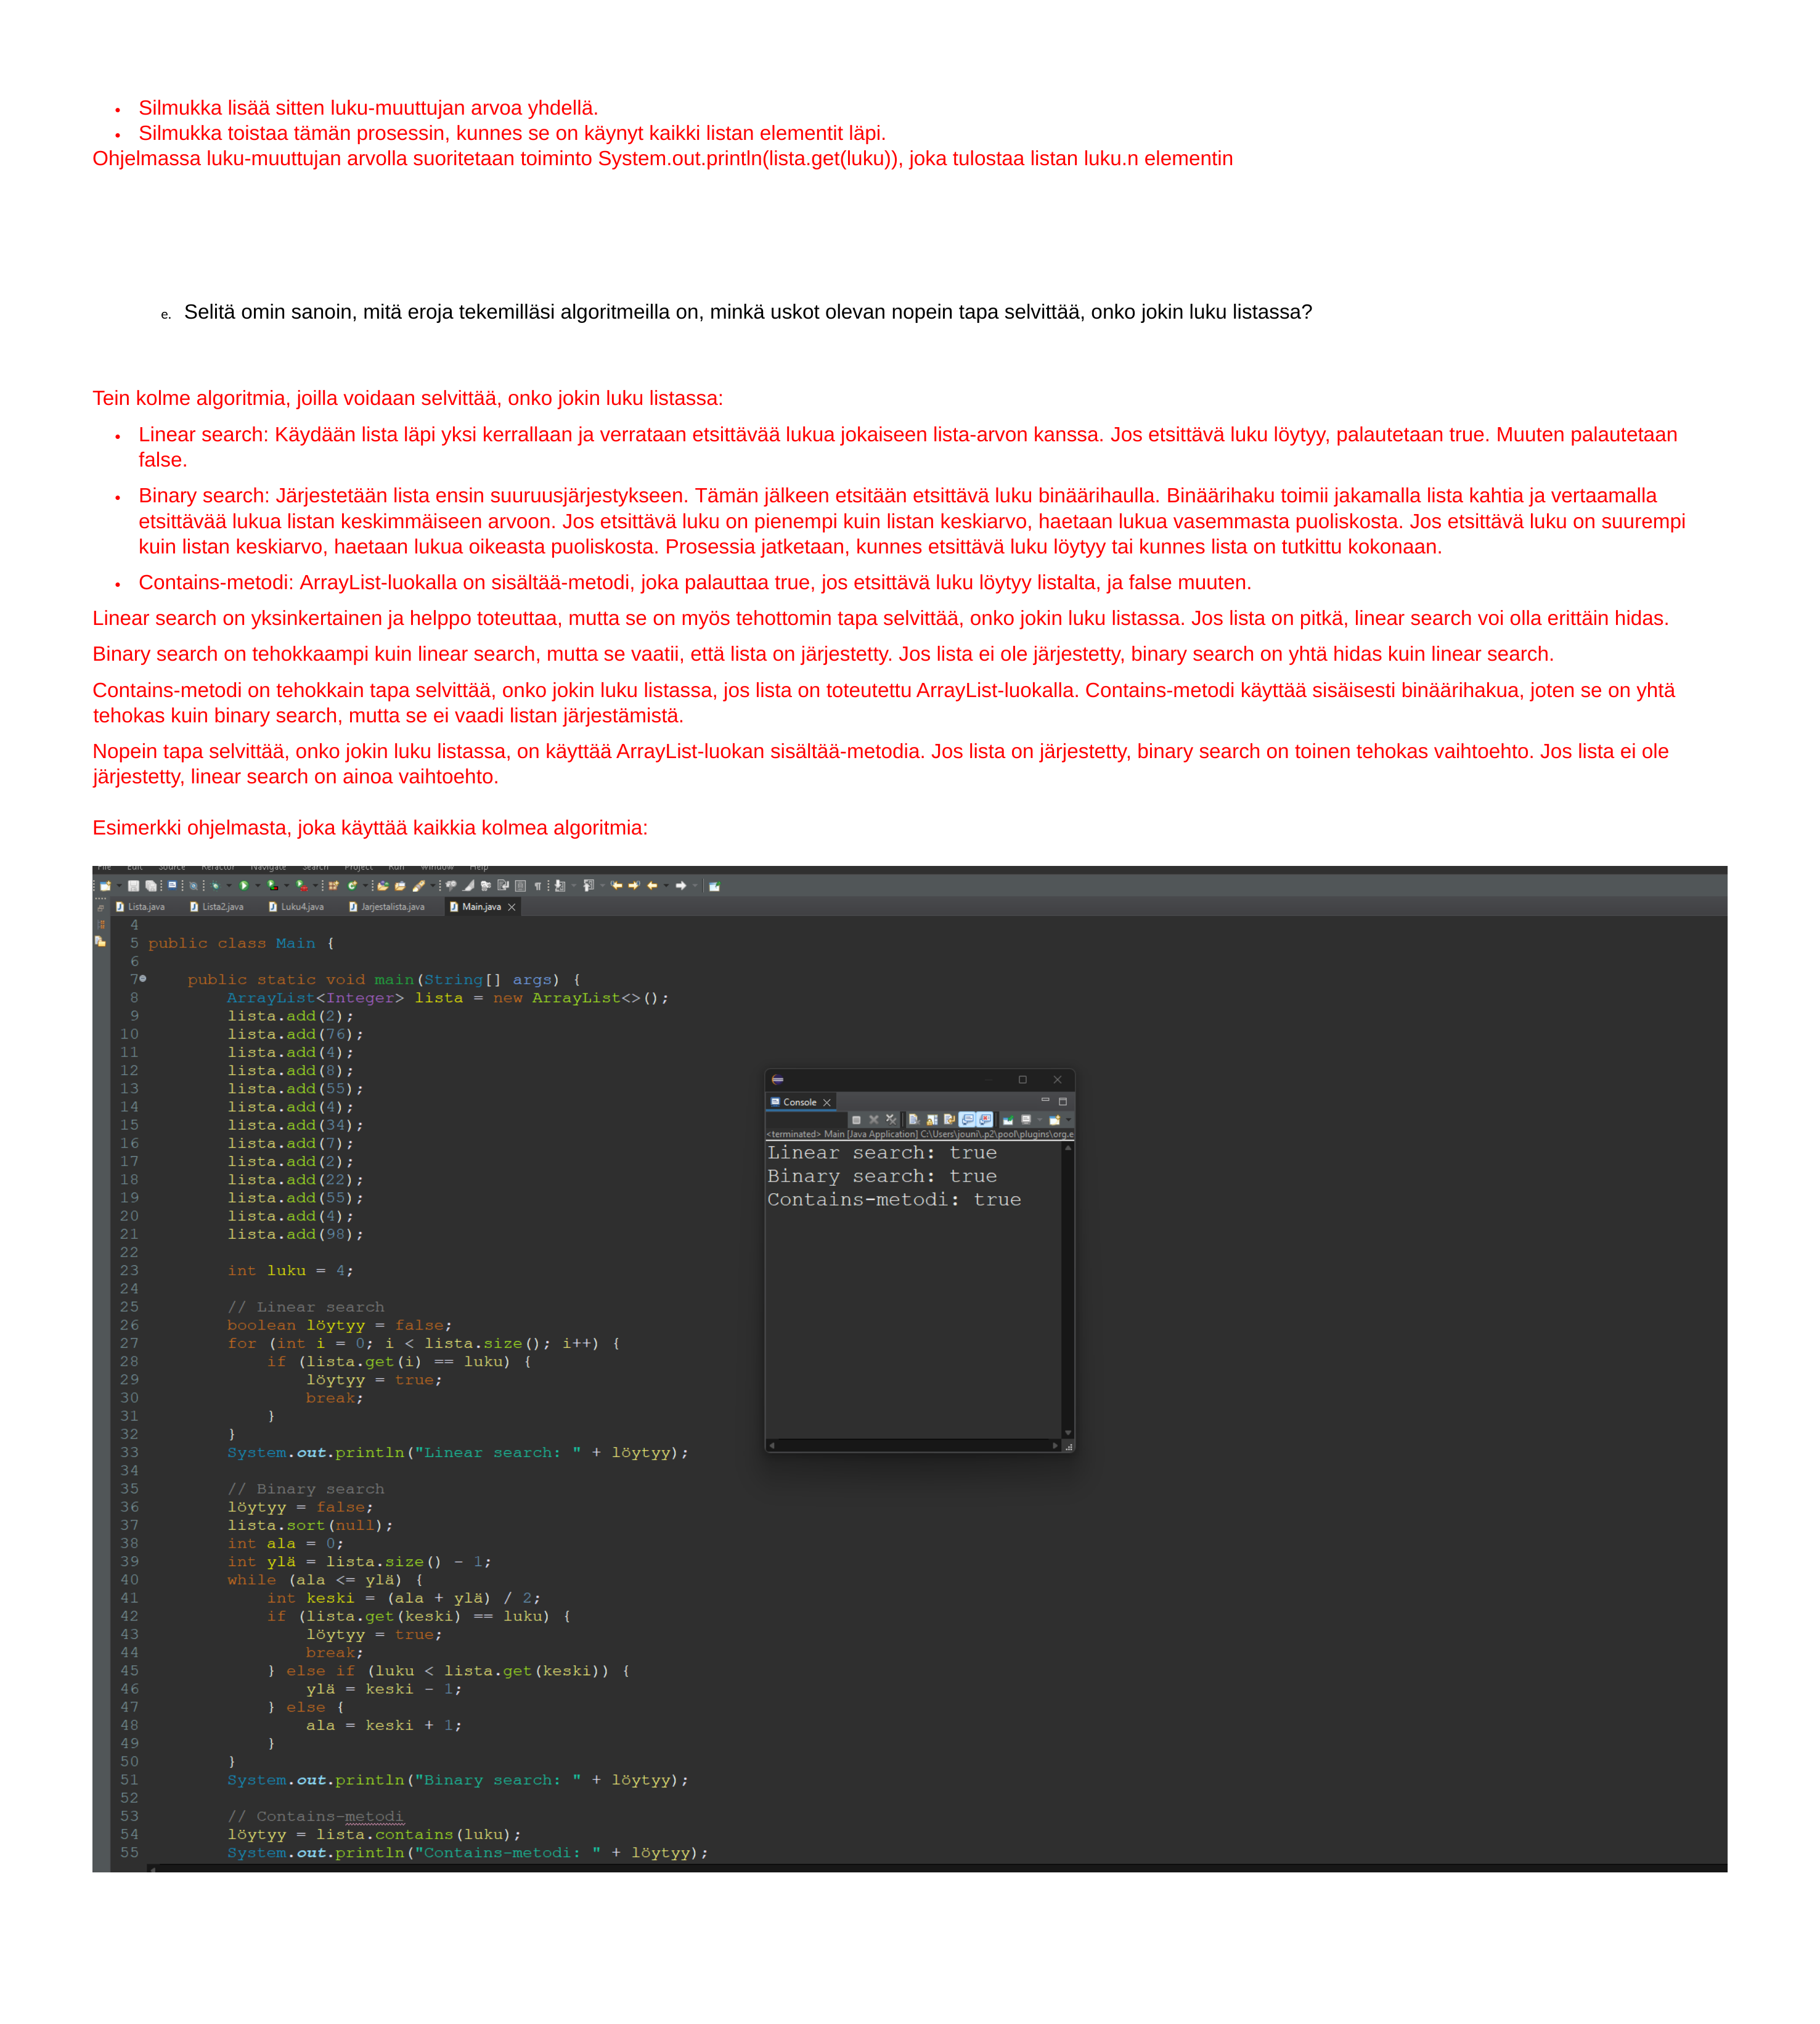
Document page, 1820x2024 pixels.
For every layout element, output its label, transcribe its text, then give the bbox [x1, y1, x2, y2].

list Binary search: Järjestetään lista ensin suuruusjärjestykseen. Tämän jälkeen etsitään etsittävä luku binäärihaulla. Binäärihaku toimii jakamalla lista kahtia ja vertaamalla etsittävää lukua listan keskimmäiseen arvoon. Jos etsittävä luku on pienempi kuin listan keskiarvo, haetaan lukua vasemmasta puoliskosta. Jos etsittävä luku on suurempi kuin listan keskiarvo, haetaan lukua oikeasta puoliskosta. Prosessia jatketaan, kunnes etsittävä luku löytyy tai kunnes lista on tutkittu kokonaan. [115, 483, 1728, 558]
list Linear search: Käydään lista läpi yksi kerrallaan ja verrataan etsittävää lukua jokaiseen lista-arvon kanssa. Jos etsittävä luku löytyy, palautetaan true. Muuten palautetaan false. [115, 422, 1728, 471]
text Binary search on tehokkaampi kuin linear search, mutta se vaatii, että lista on järjestetty. Jos lista ei ole järjestetty, binary search on yhtä hidas kuin linear search. [92, 642, 1728, 666]
text Contains-metodi on tehokkain tapa selvittää, onko jokin luku listassa, jos lista on toteutettu ArrayList-luokalla. Contains-metodi käyttää sisäisesti binäärihakua, joten se on yhtä tehokas kuin binary search, mutta se ei vaadi listan järjestämistä. [92, 677, 1728, 727]
text Nopein tapa selvittää, onko jokin luku listassa, on käyttää ArrayList-luokan sisältää-metodia. Jos lista on järjestetty, binary search on toinen tehokas vaihtoehto. Jos lista ei ole järjestetty, linear search on ainoa vaihtoehto. [92, 739, 1728, 788]
text Linear search on yksinkertainen ja helppo toteuttaa, mutta se on myös tehottomin tapa selvittää, onko jokin luku listassa. Jos lista on pitkä, linear search voi olla erittäin hidas. [92, 606, 1728, 630]
list Silmukka toistaa tämän prosessin, kunnes se on käynyt kaikki listan elementit läpi. [115, 121, 1728, 144]
text Tein kolme algoritmia, joilla voidaan selvittää, onko jokin luku listassa: [92, 386, 1728, 410]
picture [92, 866, 1728, 1872]
list Selitä omin sanoin, mitä eroja tekemilläsi algoritmeilla on, minkä uskot olevan nopein tapa selvittää, onko jokin luku listassa? [161, 300, 1728, 323]
text Ohjelmassa luku-muuttujan arvolla suoritetaan toiminto System.out.println(lista.get(luku)), joka tulostaa listan luku.n elementin [92, 146, 1728, 170]
list Silmukka lisää sitten luku-muuttujan arvoa yhdellä. [115, 96, 1728, 119]
text Esimerkki ohjelmasta, joka käyttää kaikkia kolmea algoritmia: [92, 815, 1728, 839]
list Contains-metodi: ArrayList-luokalla on sisältää-metodi, joka palauttaa true, jos etsittävä luku löytyy listalta, ja false muuten. [115, 570, 1728, 594]
